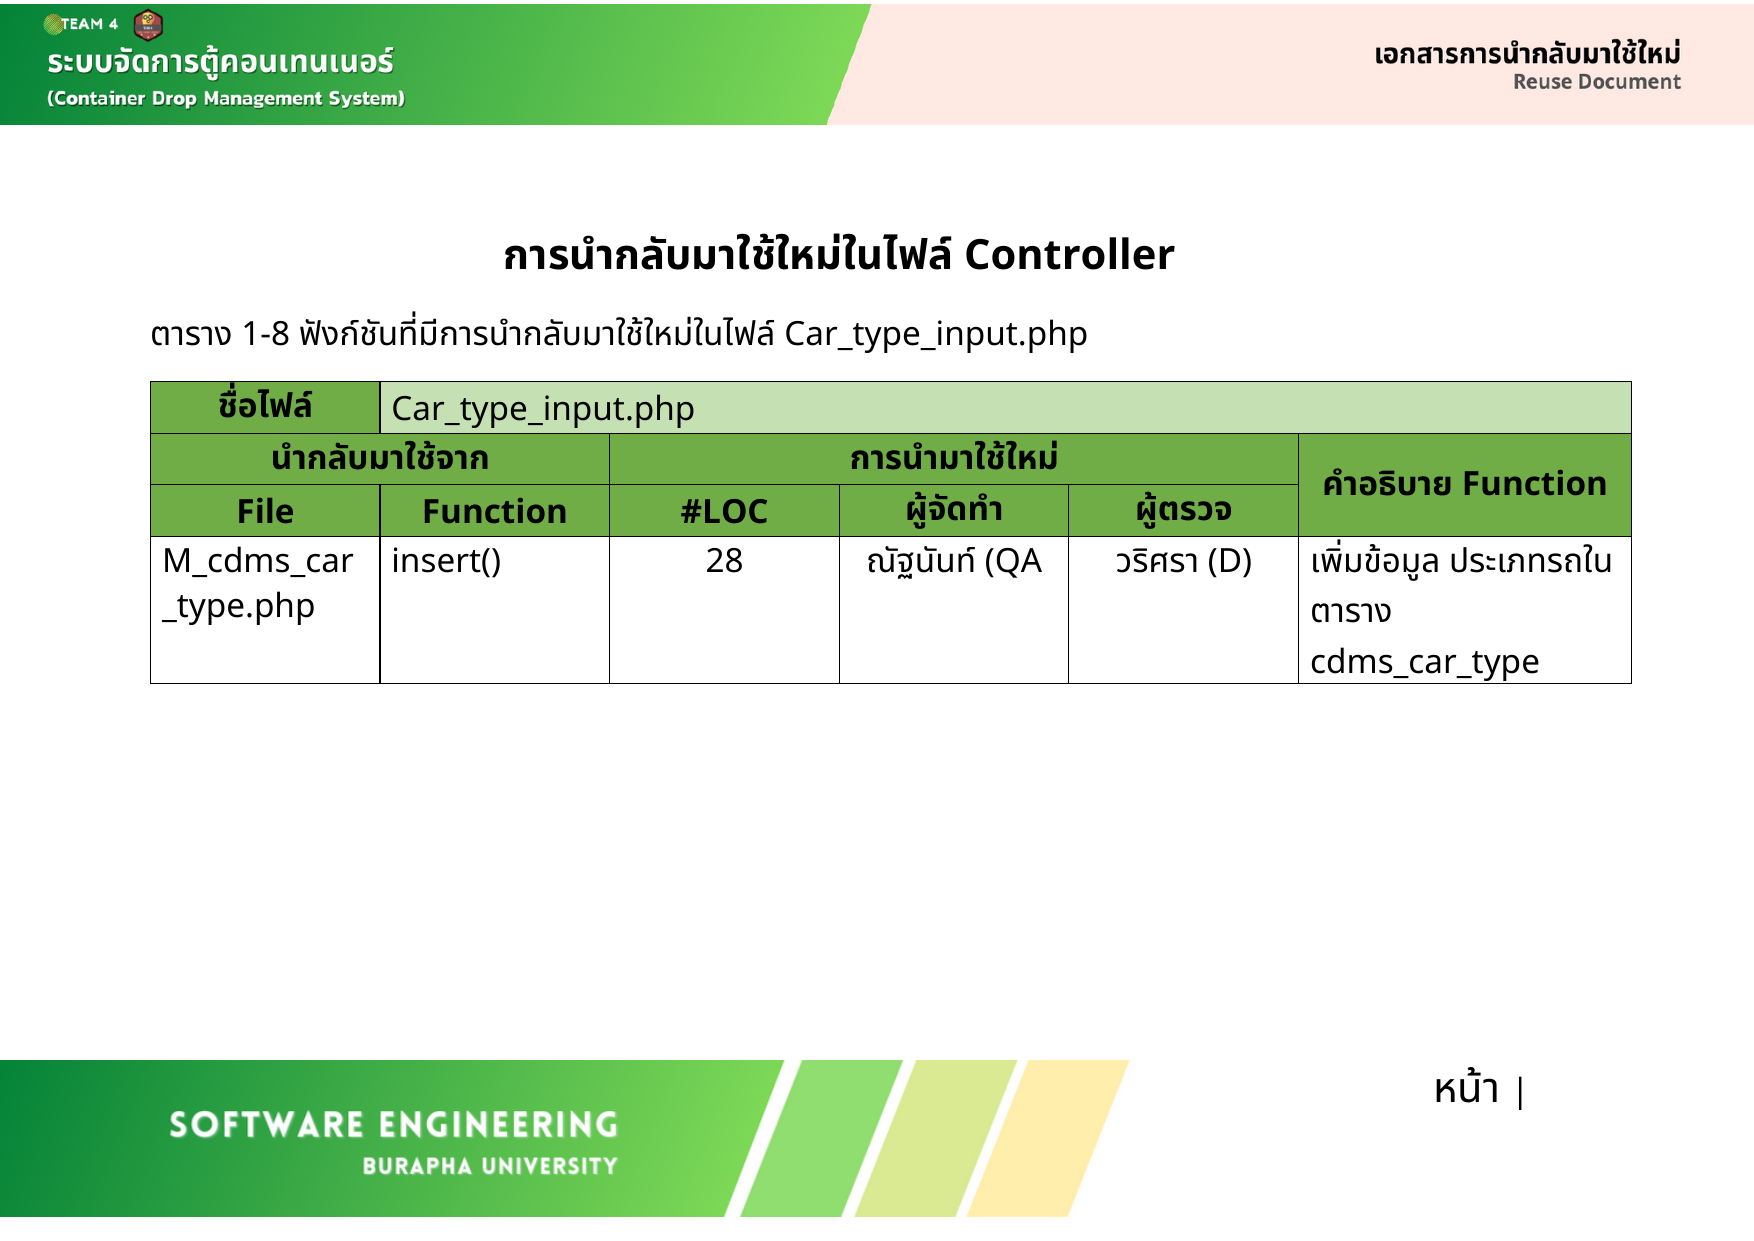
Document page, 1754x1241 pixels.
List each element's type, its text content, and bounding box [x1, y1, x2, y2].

table_cell M_cdms_car _type.php [151, 537, 379, 683]
picture [0, 4, 1754, 125]
table_header Car_type_input.php [381, 382, 1631, 433]
table_cell ผู้ตรวจ [1069, 485, 1298, 536]
table_cell Function [381, 485, 609, 536]
table_cell เพิ่มข้อมูล ประเภทรถในตาราง cdms_car_type [1299, 537, 1631, 683]
table_cell คำอธิบาย Function [1299, 434, 1631, 536]
table_cell #LOC [610, 485, 839, 536]
table_cell นำกลับมาใช้จาก [151, 434, 609, 484]
table_cell insert() [381, 537, 609, 683]
text การนำกลับมาใช้ใหม่ในไฟล์ Controller [150, 225, 1529, 288]
table_cell ณัฐนันท์ (QA [840, 537, 1068, 683]
table_cell การนำมาใช้ใหม่ [610, 434, 1298, 484]
table_cell ผู้จัดทำ [840, 485, 1068, 536]
table_cell File [151, 485, 379, 536]
picture [0, 1060, 1754, 1217]
text ตาราง 1-8 ฟังก์ชันที่มีการนำกลับมาใช้ใหม่ในไฟล์ Car_type_input.php [150, 310, 1529, 361]
table_cell 28 [610, 537, 839, 683]
table_cell วริศรา (D) [1069, 537, 1298, 683]
table_header ชื่อไฟล์ [151, 382, 379, 433]
